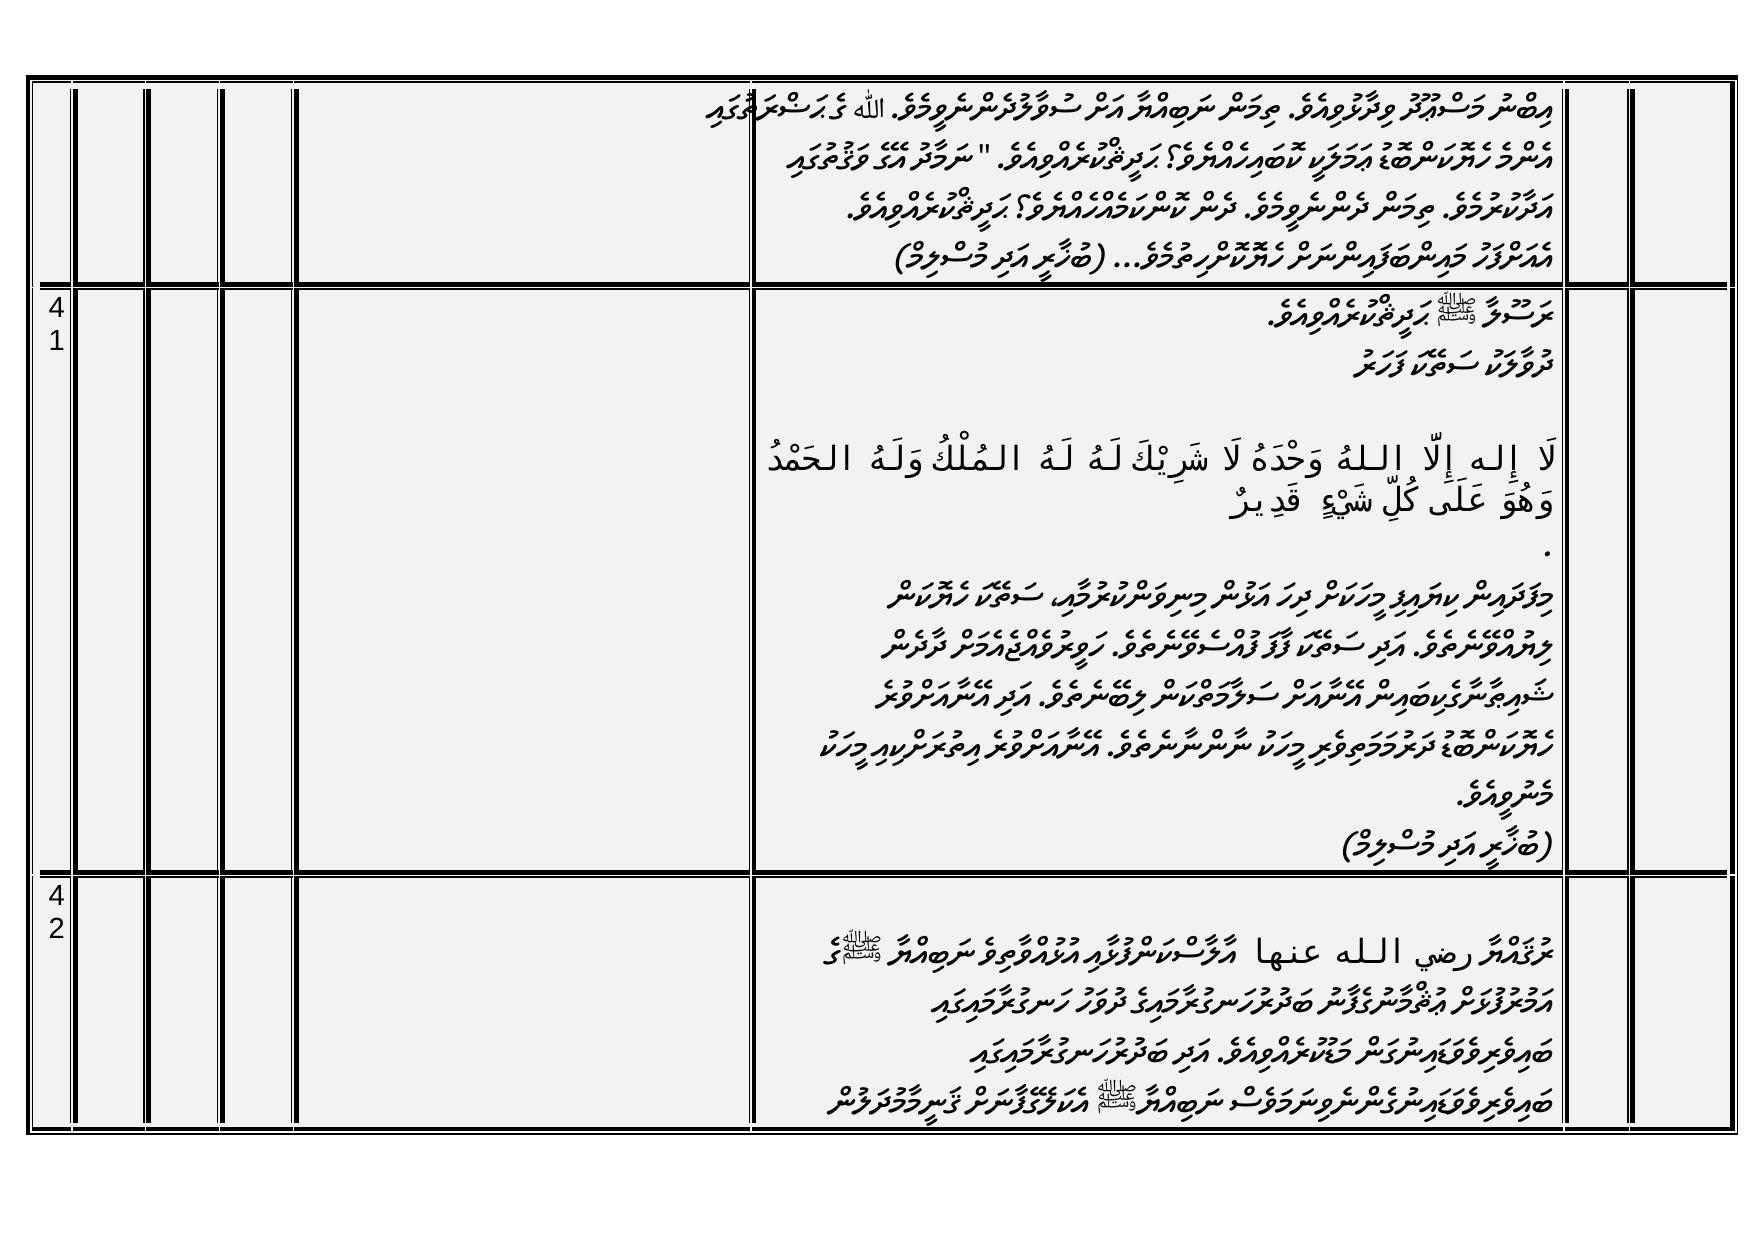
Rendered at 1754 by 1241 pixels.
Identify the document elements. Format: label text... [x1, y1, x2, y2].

table_cell [1565, 870, 1631, 1127]
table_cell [753, 80, 1565, 282]
table_cell [225, 290, 291, 870]
table_cell [1631, 870, 1734, 1127]
table_cell [221, 80, 295, 282]
table_cell [1631, 282, 1734, 870]
table_cell [147, 80, 221, 282]
table_cell [74, 870, 147, 1127]
table_cell [74, 80, 147, 282]
table_cell [1569, 290, 1627, 870]
table_cell [30, 870, 74, 1127]
table_cell [299, 290, 749, 870]
table_cell [30, 282, 74, 870]
table_cell [1565, 80, 1631, 282]
table_cell [295, 80, 752, 282]
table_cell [753, 870, 1565, 1127]
table_cell [221, 870, 295, 1127]
table_cell [78, 290, 143, 870]
table_cell [30, 80, 74, 282]
table_cell [295, 870, 752, 1127]
table_cell [147, 870, 221, 1127]
table_cell [1631, 83, 1730, 282]
table_cell ރަސޫލާ ﷺ ޙަދީޘްކުރެއްވިއެވެ. ދުވާލަކު ސަތޭކަ ފަހަރު لَا إِله إِلَّا اللهُ وَحْدَهُ لَا شَرِيْكَ لَهُ لَهُ المُلْكُ وَلَهُ الحَمْدُ وَهُوَ عَلَى كُلِّ شَيْءٍ قَدِيرٌ . މިފަދައިން ކިޔައިފި މީހަކަށް ދިހަ އަޅުން މިނިވަންކުރުމާއި، ސަތޭކަ ހެޔޮކަން ލިޔުއްވޭނެތެވެ. އަދި ސަތޭކަ ފާފަ ފުއްސެވޭނެތެވެ. ހަވީރުވެއްޖެއެމަށް ދާދެން ޝައިޠާނާގެކިބައިން އޭނާއަށް ސަލާމަތްކަން ލިބޭނެތެވެ. އަދި އޭނާއަށްވުރެ ހެޔޮކަންބޮޑު ދަރުމަމަތިވެރި މީހަކު ނާންނާނެތެވެ. އޭނާއަށްވުރެ އިތުރަށްކިއި މީހަކު މެނުވީއެވެ. (ބުޚާރީ އަދި މުސްލިމް) [756, 290, 1562, 870]
table_cell [151, 290, 217, 870]
